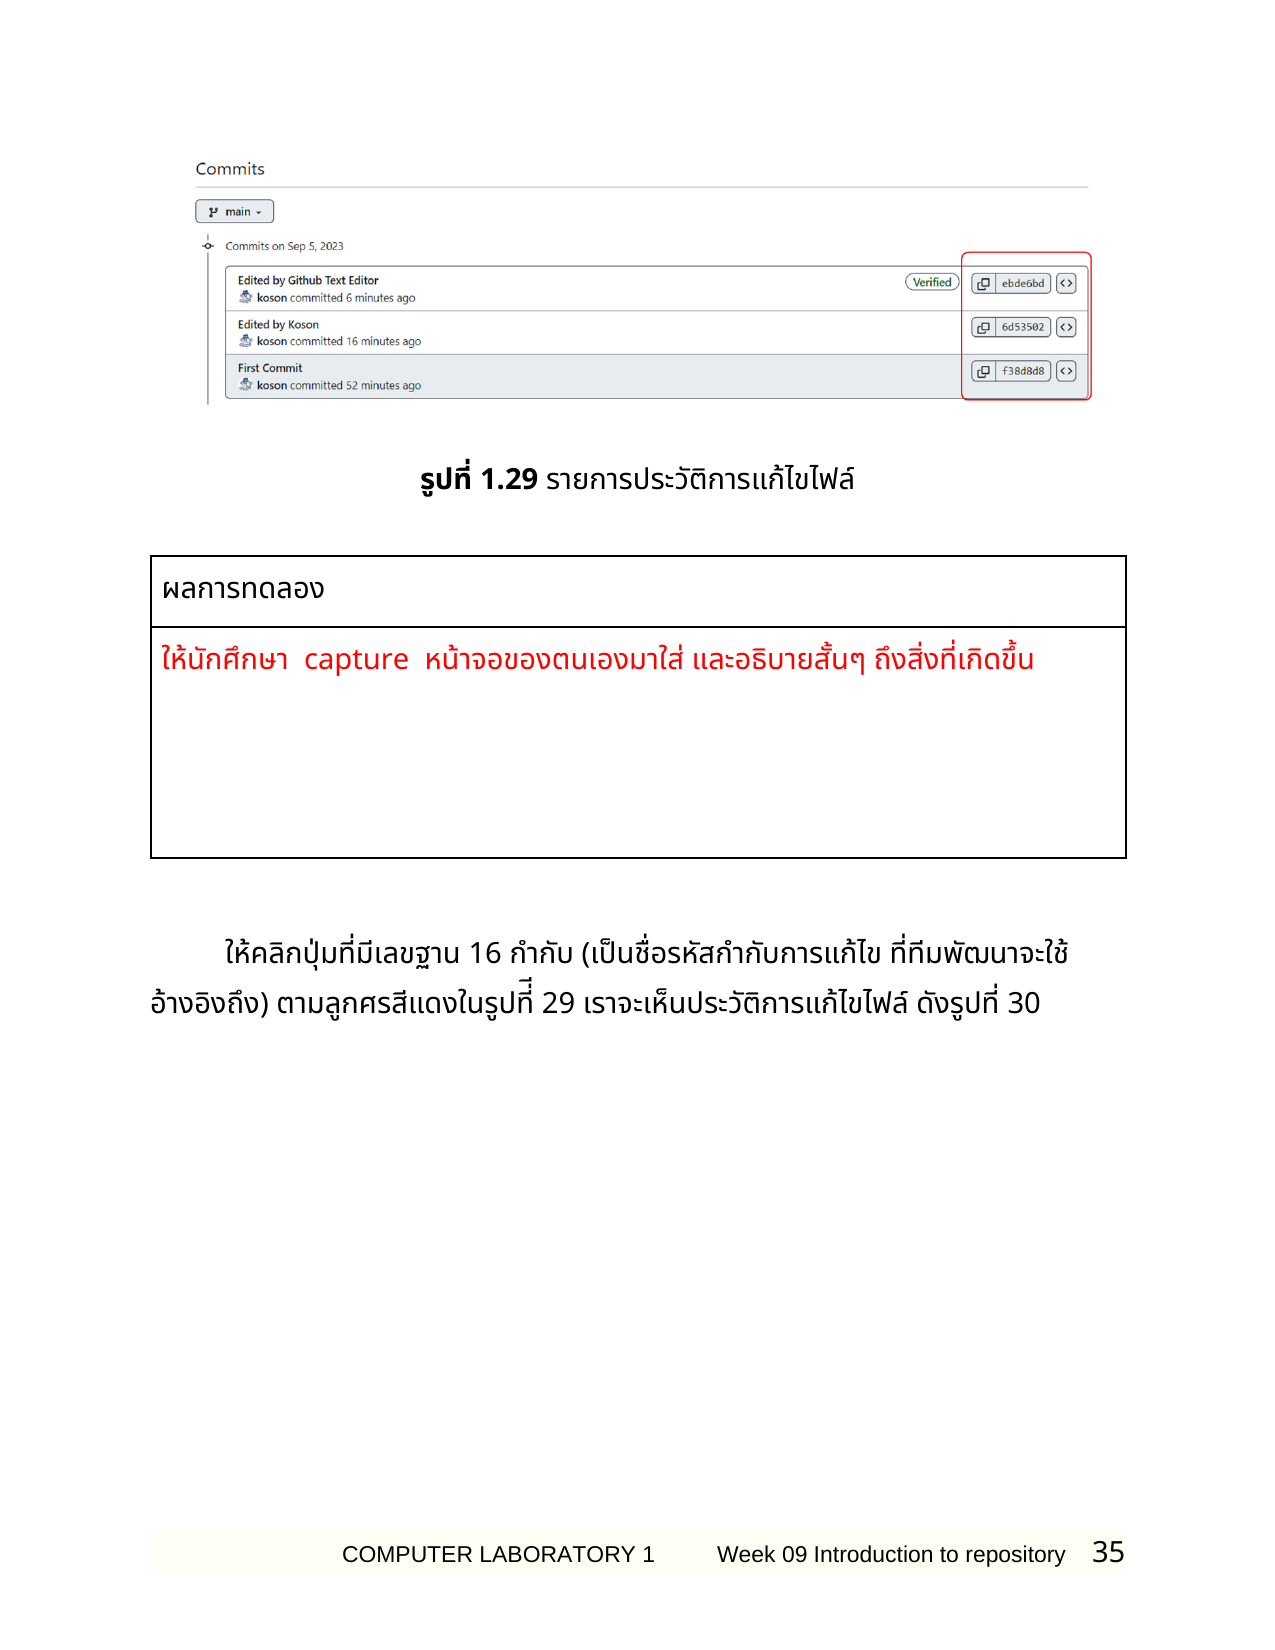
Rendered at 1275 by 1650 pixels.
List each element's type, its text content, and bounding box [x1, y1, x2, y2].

text รูปที่ 1.29 รายการประวัติการแก้ไขไฟล์ [150, 458, 1125, 503]
table_header ผลการทดลอง [152, 557, 1125, 626]
text ให้คลิกปุ่มที่มีเลขฐาน 16 กำกับ (เป็นชื่อรหัสกำกับการแก้ไข ที่ทีมพัฒนาจะใช้อ้างอิงถึง) ตามลูกศรสีแดงในรูปที่ี 29 เราจะเห็นประวัติการแก้ไขไฟล์ ดังรูปที่ 30 [150, 932, 1125, 1027]
table_cell ให้นักศึกษา capture หน้าจอของตนเองมาใส่ และอธิบายสั้นๆ ถึงสิ่งที่เกิดขึ้น [152, 628, 1125, 857]
picture [177, 150, 1098, 409]
